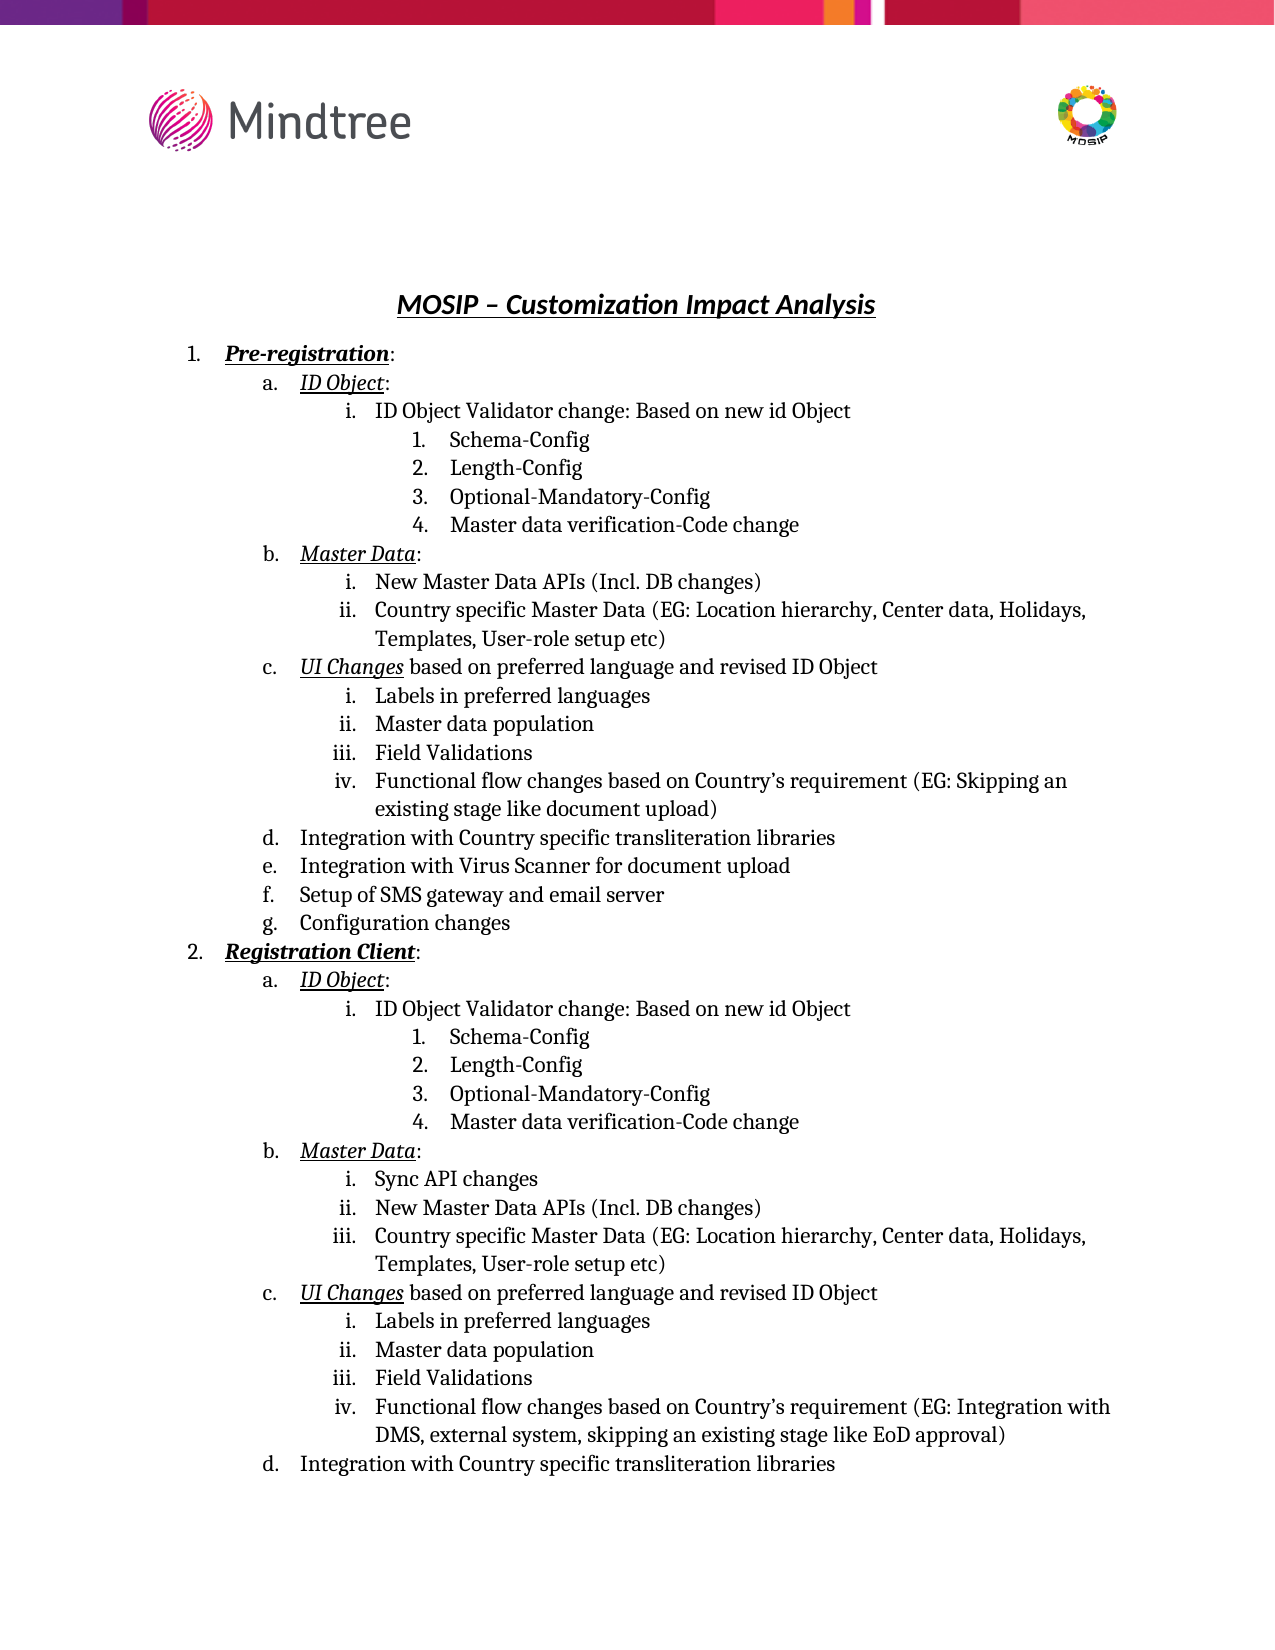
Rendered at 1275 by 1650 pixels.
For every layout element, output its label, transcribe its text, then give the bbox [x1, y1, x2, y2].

list Field Validations [356, 1365, 1125, 1391]
list Configuration changes [262, 910, 1125, 936]
list ID Object Validator change: Based on new id Object [356, 995, 1125, 1022]
list ID Object: [262, 967, 1125, 993]
list UI Changes based on preferred language and revised ID Object [262, 654, 1125, 680]
list Country specific Master Data (EG: Location hierarchy, Center data, Holidays, Templates, User-role setup etc) [356, 597, 1125, 652]
list Integration with Virus Scanner for document upload [262, 853, 1125, 879]
list Functional flow changes based on Country’s requirement (EG: Integration with DMS, external system, skipping an existing stage like EoD approval) [356, 1393, 1125, 1448]
list Pre-registration: [187, 341, 1125, 368]
list Functional flow changes based on Country’s requirement (EG: Skipping an existing stage like document upload) [356, 768, 1125, 823]
list Optional-Mandatory-Config [412, 1081, 1125, 1107]
list Schema-Config [412, 427, 1125, 453]
list Optional-Mandatory-Config [412, 483, 1125, 510]
list Length-Config [412, 1052, 1125, 1078]
list Master Data: [262, 1137, 1125, 1164]
list Labels in preferred languages [356, 682, 1125, 709]
list Labels in preferred languages [356, 1308, 1125, 1334]
list Master data population [356, 1337, 1125, 1363]
list Integration with Country specific transliteration libraries [262, 825, 1125, 851]
list Setup of SMS gateway and email server [262, 882, 1125, 908]
text MOSIP – Customization Impact Analysis [150, 286, 1125, 322]
list Master data verification-Code change [412, 512, 1125, 538]
list Master data verification-Code change [412, 1109, 1125, 1135]
list ID Object: [262, 370, 1125, 396]
list Length-Config [412, 455, 1125, 481]
picture [0, 0, 1275, 25]
list Integration with Country specific transliteration libraries [262, 1450, 1125, 1477]
list ID Object Validator change: Based on new id Object [356, 398, 1125, 424]
picture [148, 88, 411, 152]
list New Master Data APIs (Incl. DB changes) [356, 1194, 1125, 1221]
list Country specific Master Data (EG: Location hierarchy, Center data, Holidays, Templates, User-role setup etc) [356, 1223, 1125, 1278]
list Field Validations [356, 739, 1125, 766]
list Schema-Config [412, 1024, 1125, 1050]
list Master Data: [262, 540, 1125, 567]
list Sync API changes [356, 1166, 1125, 1192]
picture [1046, 75, 1125, 156]
list Master data population [356, 711, 1125, 737]
list UI Changes based on preferred language and revised ID Object [262, 1280, 1125, 1306]
list New Master Data APIs (Incl. DB changes) [356, 569, 1125, 595]
list Registration Client: [187, 938, 1125, 965]
